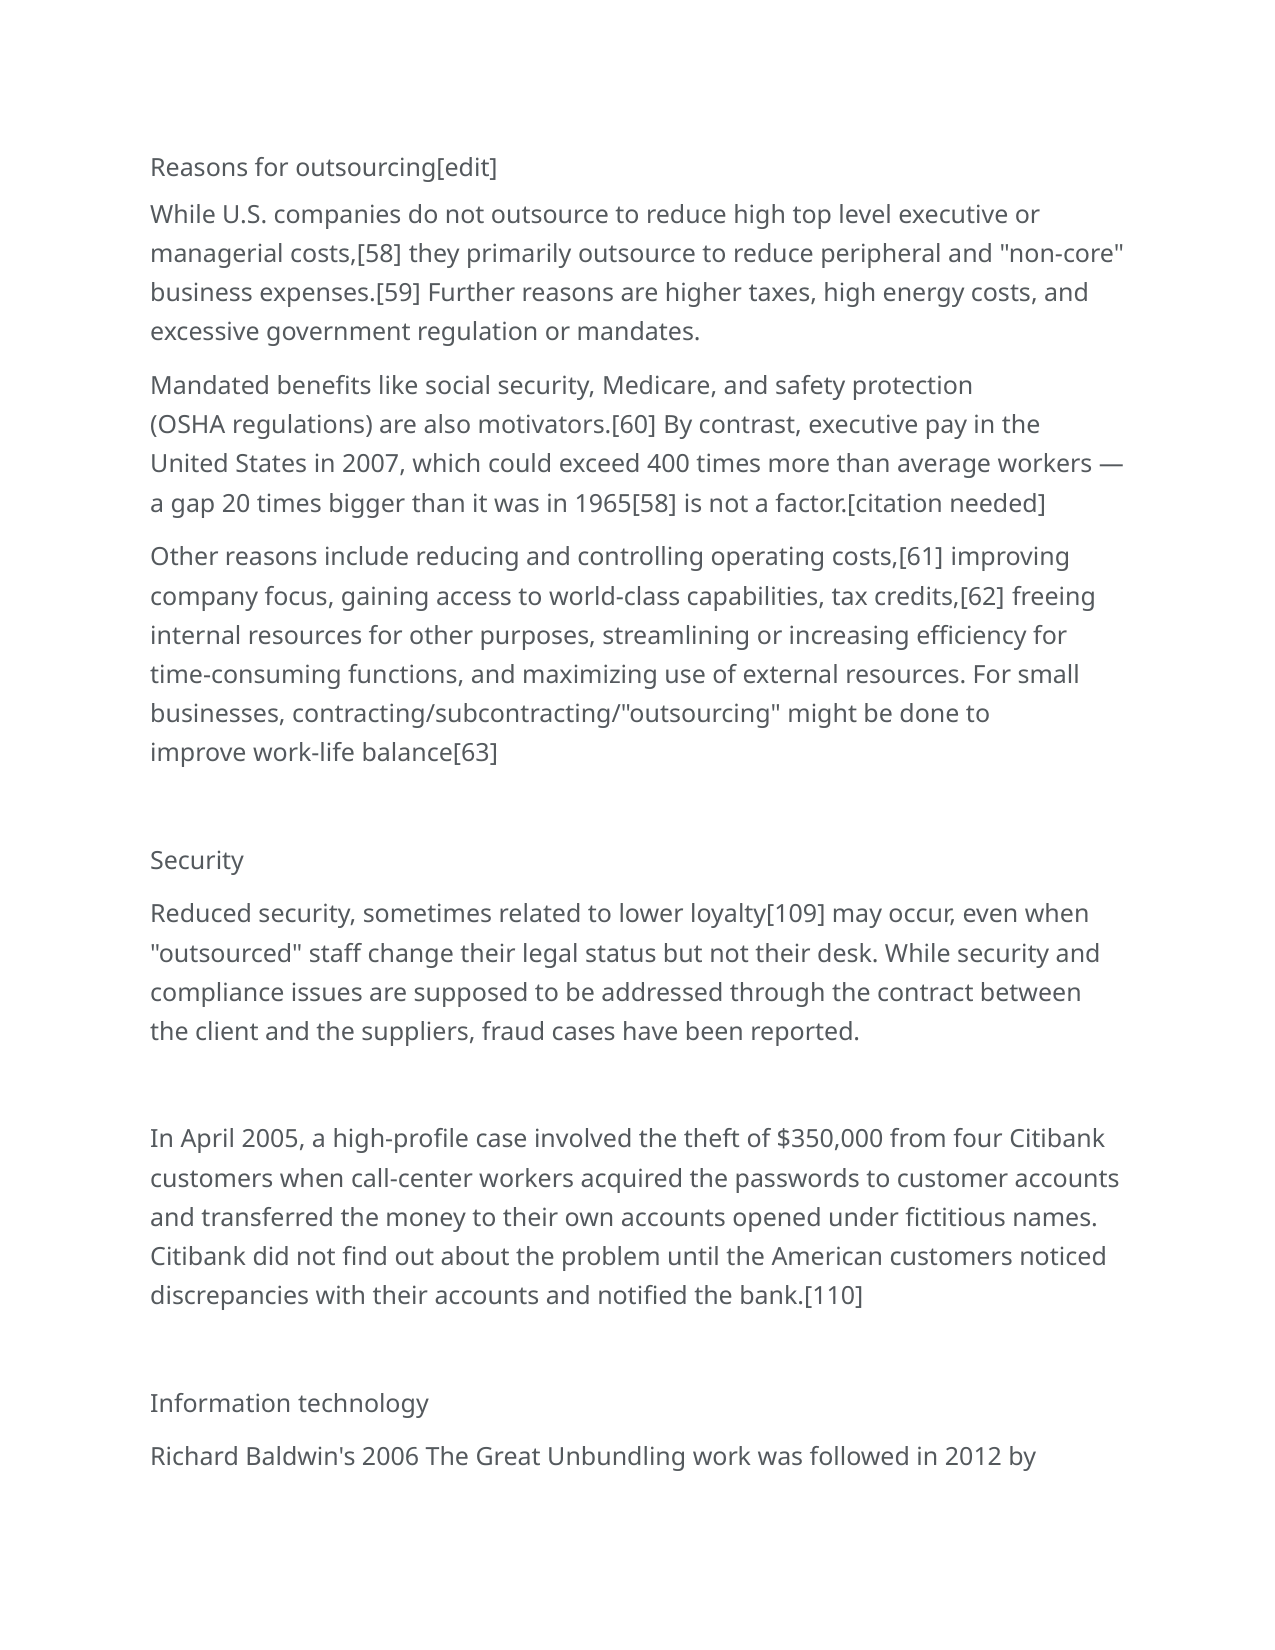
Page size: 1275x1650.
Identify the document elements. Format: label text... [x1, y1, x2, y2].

text Other reasons include reducing and controlling operating costs,[61] improving company focus, gaining access to world-class capabilities, tax credits,[62] freeing internal resources for other purposes, streamlining or increasing efficiency for time-consuming functions, and maximizing use of external resources. For small businesses, contracting/subcontracting/"outsourcing" might be done to improve work-life balance[63] [150, 539, 1125, 769]
text Reduced security, sometimes related to lower loyalty[109] may occur, even when "outsourced" staff change their legal status but not their desk. While security and compliance issues are supposed to be addressed through the contract between the client and the suppliers, fraud cases have been reported. [150, 896, 1125, 1048]
text Security [150, 842, 1125, 876]
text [150, 1439, 1125, 1473]
text Mandated benefits like social security, Medicare, and safety protection (OSHA regulations) are also motivators.[60] By contrast, executive pay in the United States in 2007, which could exceed 400 times more than average workers — a gap 20 times bigger than it was in 1965[58] is not a factor.[citation needed] [150, 368, 1125, 519]
text While U.S. companies do not outsource to reduce high top level executive or managerial costs,[58] they primarily outsource to reduce peripheral and "non-core" business expenses.[59] Further reasons are higher taxes, high energy costs, and excessive government regulation or mandates. [150, 197, 1125, 348]
subtitle Reasons for outsourcing[edit] [150, 150, 1125, 184]
text In April 2005, a high-profile case involved the theft of $350,000 from four Citibank customers when call-center workers acquired the passwords to customer accounts and transferred the money to their own accounts opened under fictitious names. Citibank did not find out about the problem until the American customers noticed discrepancies with their accounts and notified the bank.[110] [150, 1121, 1125, 1312]
text Information technology [150, 1385, 1125, 1419]
